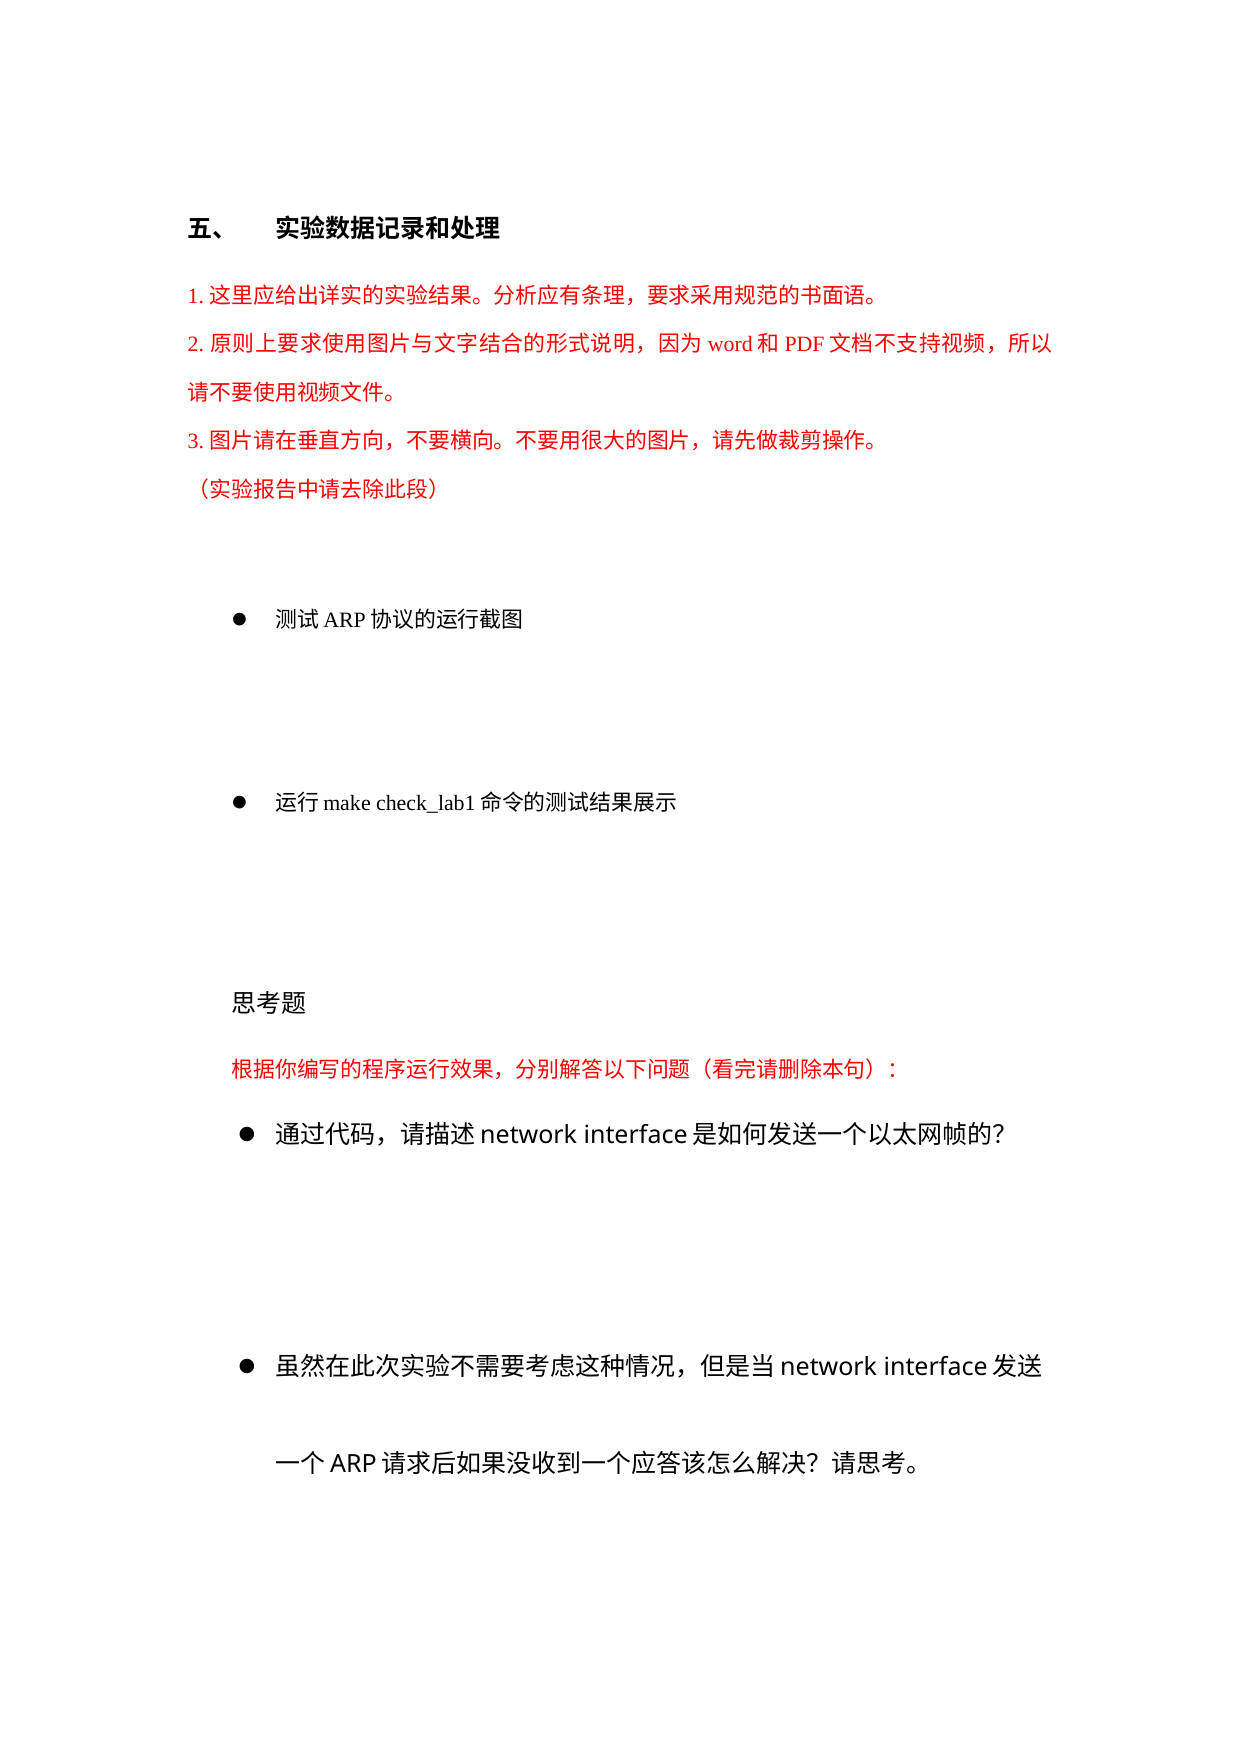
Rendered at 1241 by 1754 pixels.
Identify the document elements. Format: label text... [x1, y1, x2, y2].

list 通过代码，请描述network interface是如何发送一个以太网帧的？ [237, 1100, 1053, 1165]
list 虽然在此次实验不需要考虑这种情况，但是当network interface发送一个ARP请求后如果没收到一个应答该怎么解决？请思考。 [237, 1332, 1053, 1494]
list 运行make check_lab1命令的测试结果展示 [231, 785, 1053, 817]
text 思考题 [187, 969, 1053, 1034]
text 1. 这里应给出详实的实验结果。分析应有条理，要求采用规范的书面语。 [187, 278, 1053, 310]
list 测试ARP协议的运行截图 [231, 601, 1053, 634]
text 2. 原则上要求使用图片与文字结合的形式说明，因为word和PDF文档不支持视频，所以请不要使用视频文件。 [187, 326, 1053, 407]
text 3. 图片请在垂直方向，不要横向。不要用很大的图片，请先做裁剪操作。 [187, 423, 1053, 456]
subtitle 实验数据记录和处理 [187, 194, 1053, 259]
text 根据你编写的程序运行效果，分别解答以下问题（看完请删除本句）： [187, 1052, 1053, 1084]
text （实验报告中请去除此段） [187, 471, 1053, 504]
